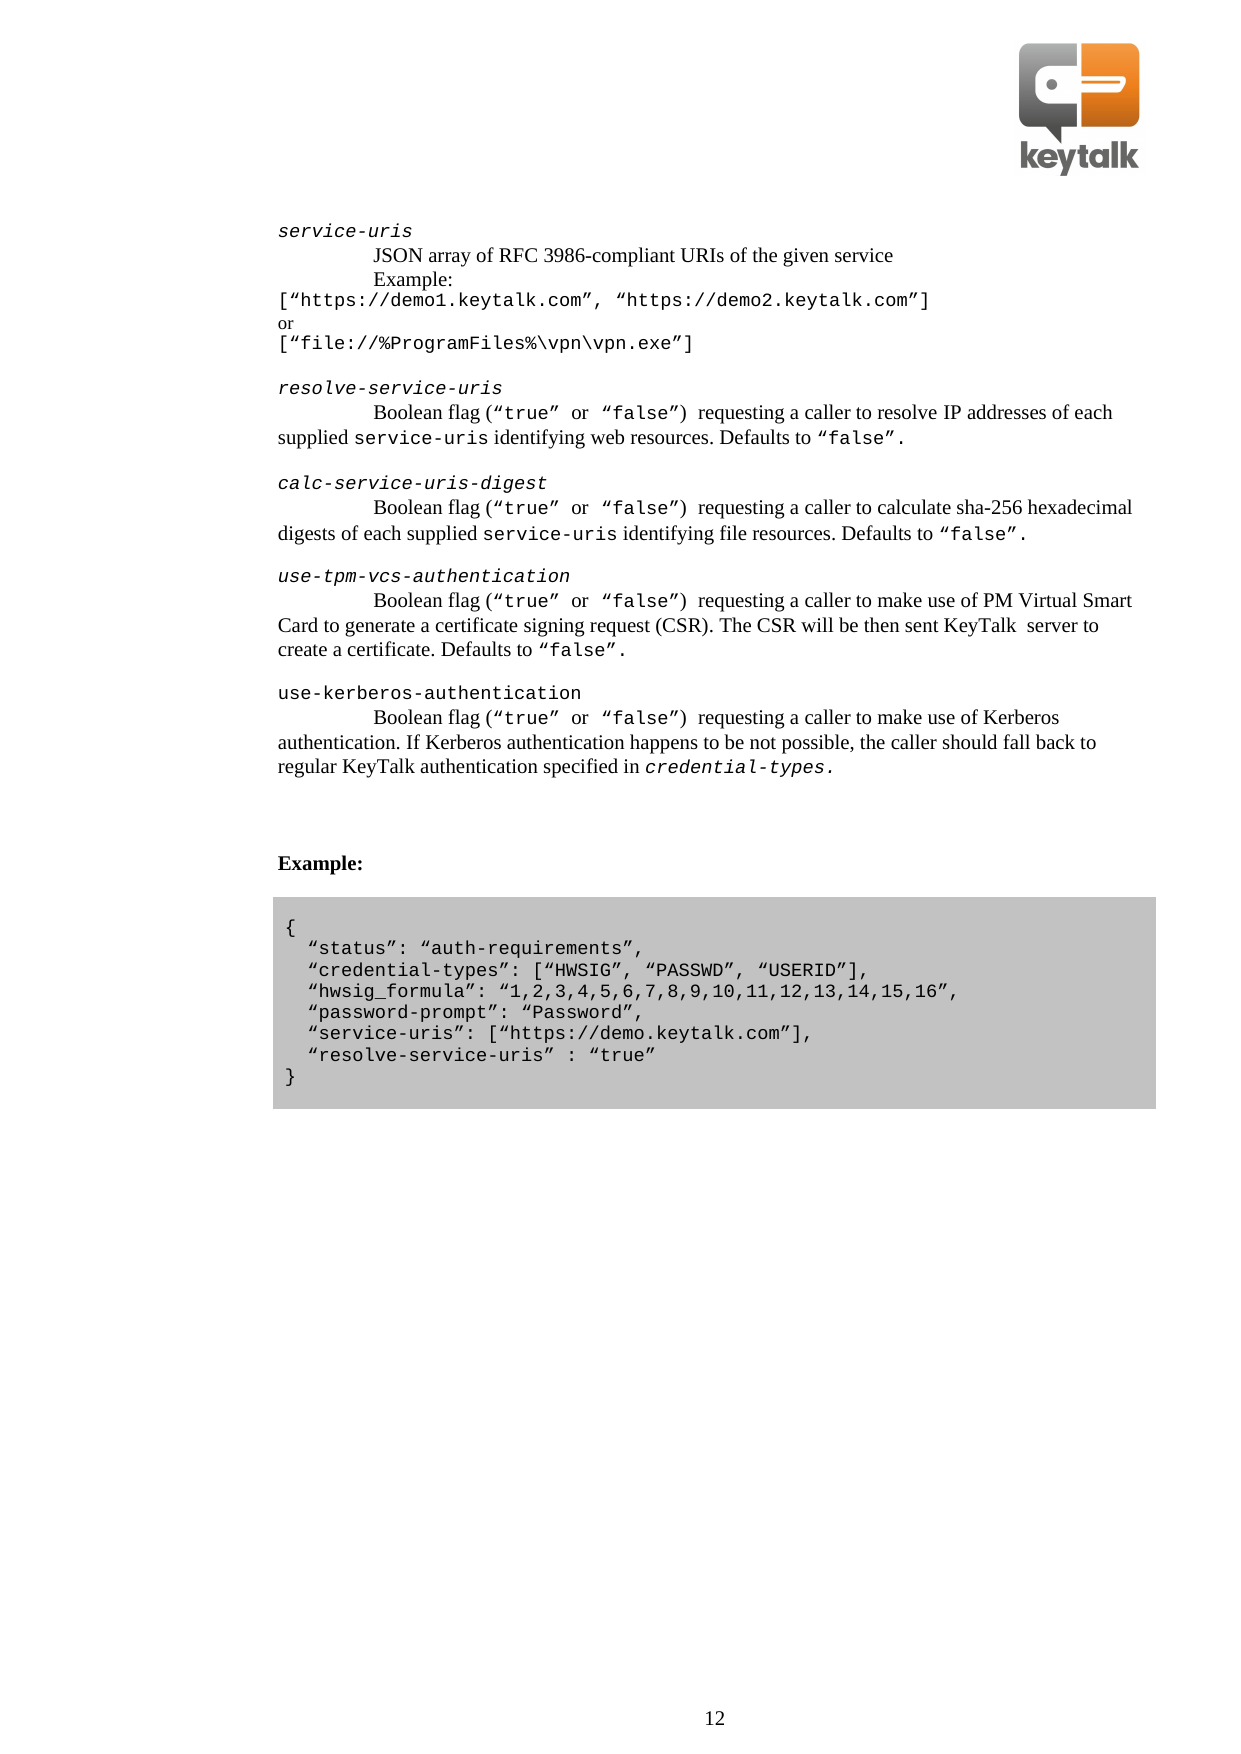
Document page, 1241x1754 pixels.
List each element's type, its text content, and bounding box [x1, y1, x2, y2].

text Boolean flag (“true” or “false”) requesting a caller to make use of PM Virtual Smart Card to generate a certificate signing request (CSR). The CSR will be then sent KeyTalk server to create a certificate. Defaults to “false”. [278, 588, 1152, 662]
text or [278, 312, 1152, 334]
text service-uris [278, 221, 1152, 243]
table_header { “status”: “auth-requirements”, “credential-types”: [“HWSIG”, “PASSWD”, “USERID”], “hwsig_formula”: “1,2,3,4,5,6,7,8,9,10,11,12,13,14,15,16”, “password-prompt”: “Password”, “service-uris”: [“https://demo.keytalk.com”], “resolve-service-uris” : “true” } [273, 897, 1156, 1109]
text Boolean flag (“true” or “false”) requesting a caller to calculate sha-256 hexadecimal digests of each supplied service-uris identifying file resources. Defaults to “false”. [278, 495, 1152, 546]
text use-kerberos-authentication [278, 683, 1152, 705]
text resolve-service-uris [278, 378, 1152, 400]
picture [1014, 43, 1147, 176]
text use-tpm-vcs-authentication [278, 567, 1152, 588]
text Boolean flag (“true” or “false”) requesting a caller to resolve IP addresses of each supplied service-uris identifying web resources. Defaults to “false”. [278, 400, 1152, 450]
text [“https://demo1.keytalk.com”, “https://demo2.keytalk.com”] [278, 291, 1152, 312]
text [“file://%ProgramFiles%\vpn\vpn.exe”] [278, 334, 1152, 355]
text Boolean flag (“true” or “false”) requesting a caller to make use of Kerberos authentication. If Kerberos authentication happens to be not possible, the caller should fall back to regular KeyTalk authentication specified in credential-types. [278, 705, 1152, 779]
text Example: [278, 851, 1152, 875]
text calc-service-uris-digest [278, 474, 1152, 495]
text JSON array of RFC 3986-compliant URIs of the given service [278, 243, 1152, 267]
text Example: [278, 267, 1152, 291]
